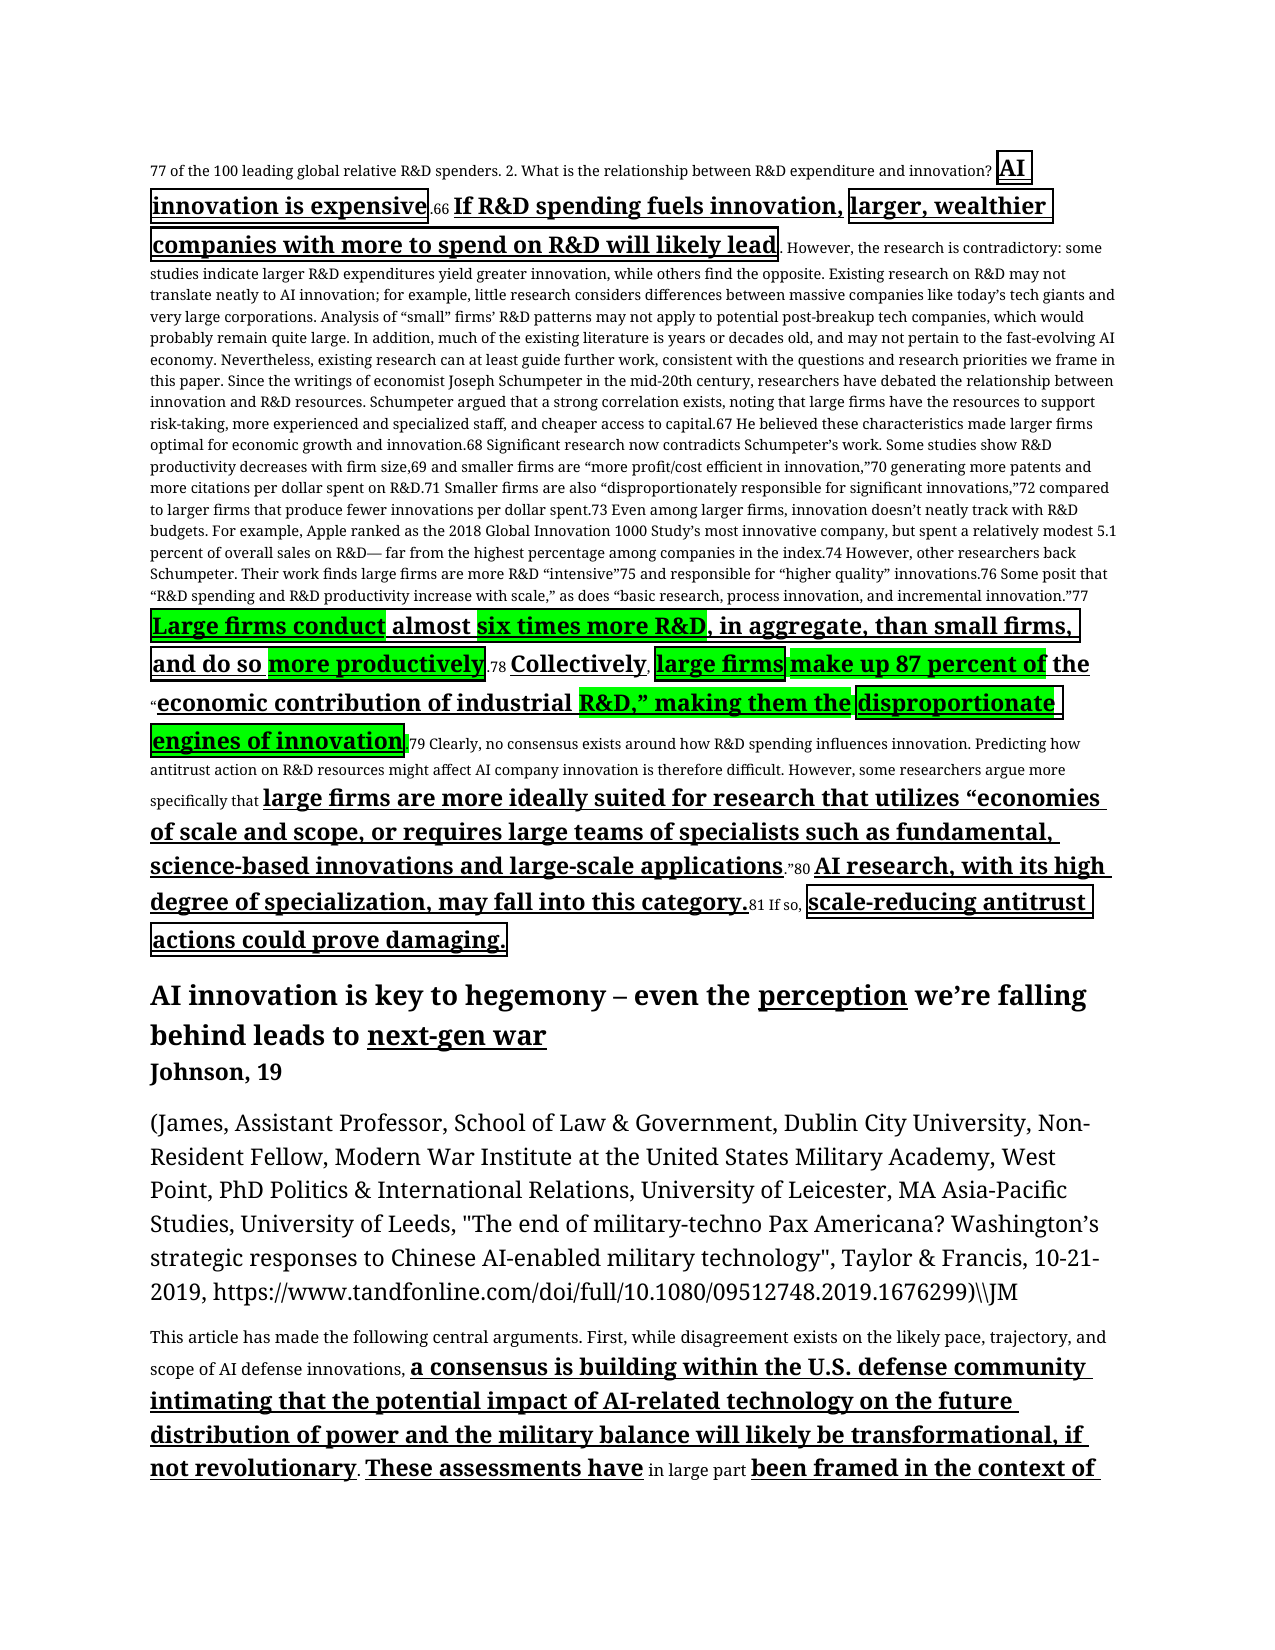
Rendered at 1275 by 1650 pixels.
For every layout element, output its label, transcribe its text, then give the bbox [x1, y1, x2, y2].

text (James, Assistant Professor, School of Law & Government, Dublin City University, Non-Resident Fellow, Modern War Institute at the United States Military Academy, West Point, PhD Politics & International Relations, University of Leicester, MA Asia-Pacific Studies, University of Leeds, "The end of military-techno Pax Americana? Washington’s strategic responses to Chinese AI-enabled military technology", Taylor & Francis, 10-21-2019, https://www.tandfonline.com/doi/full/10.1080/09512748.2019.1676299)\\JM [150, 1107, 1125, 1307]
text Johnson, 19 [150, 1056, 1125, 1088]
subtitle AI innovation is key to hegemony – even the perception we’re falling behind leads to next-gen war [150, 977, 1125, 1053]
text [150, 150, 1125, 957]
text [150, 1326, 1125, 1484]
